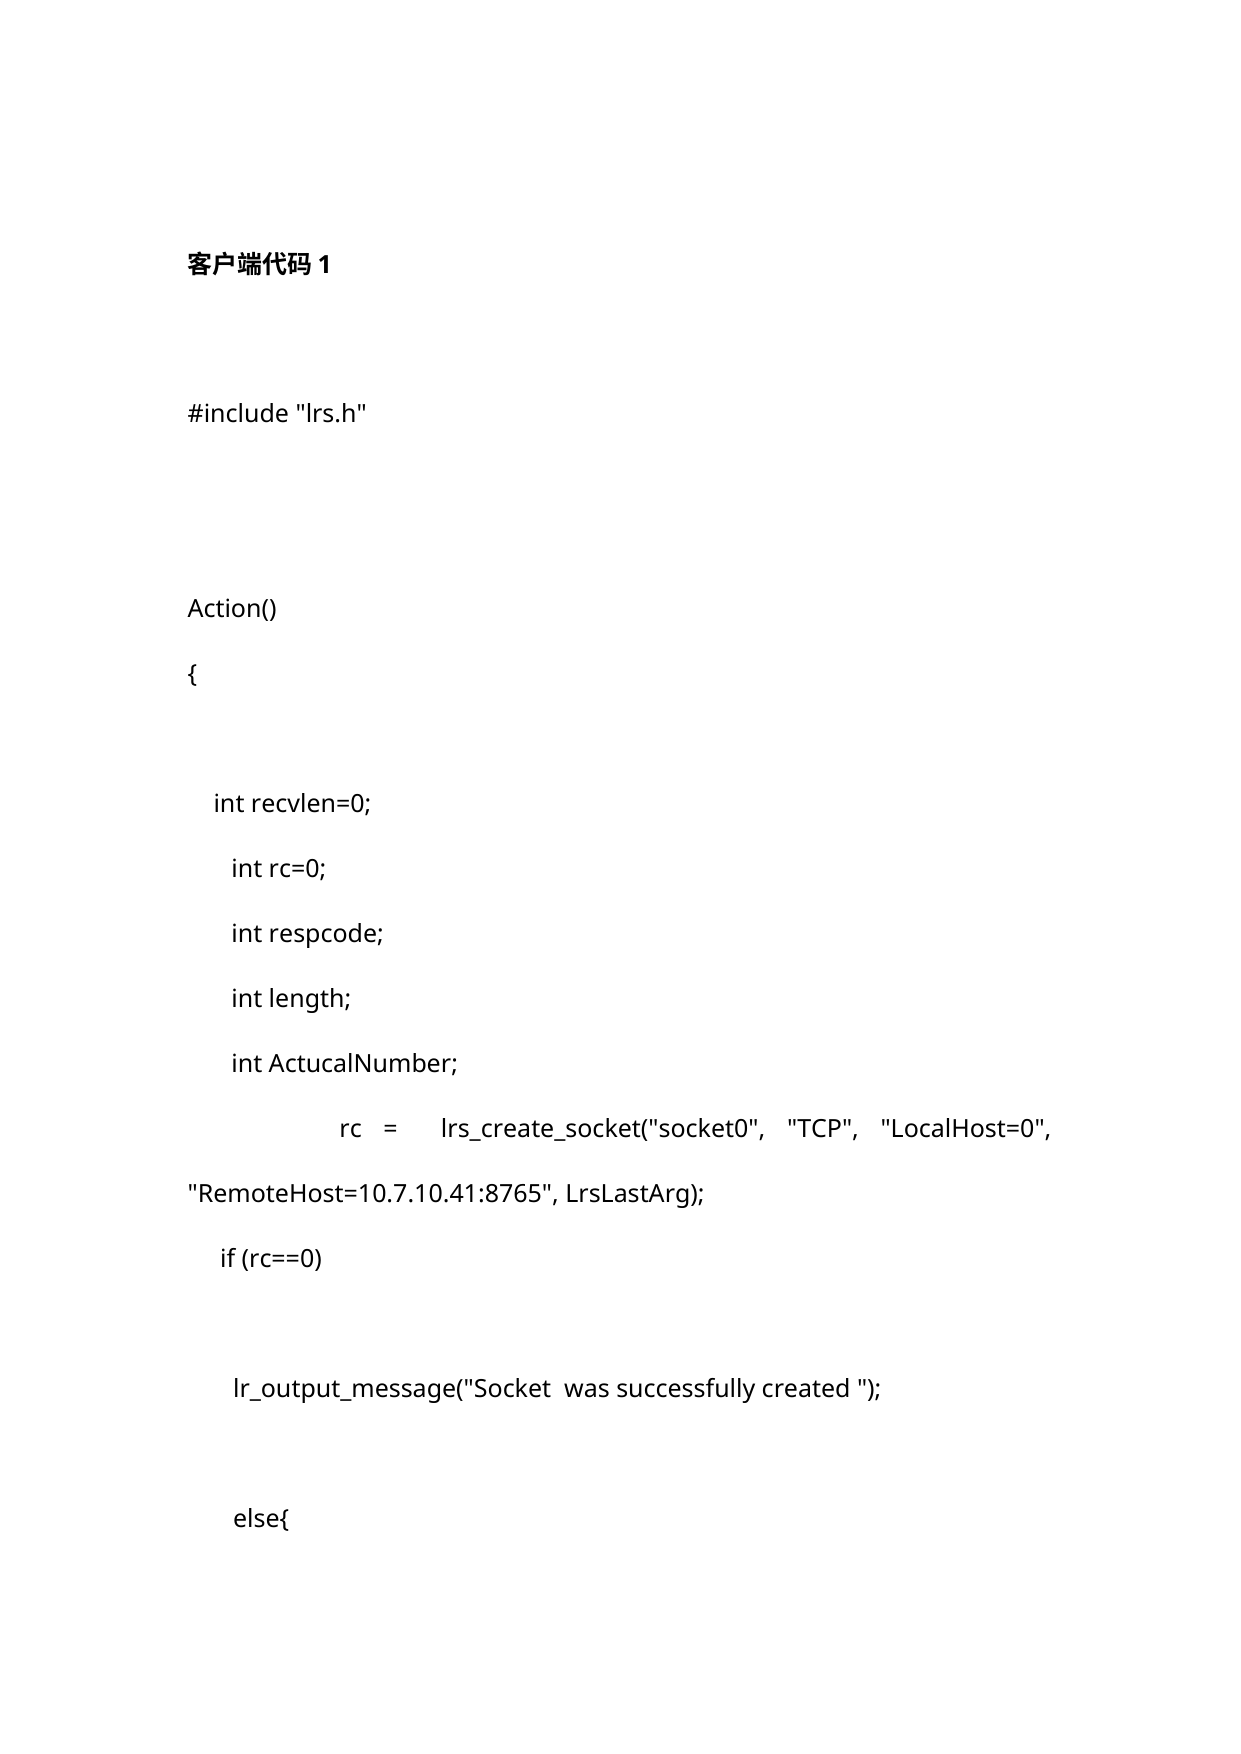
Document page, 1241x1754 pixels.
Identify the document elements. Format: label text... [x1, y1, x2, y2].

text int recvlen=0; [187, 770, 1053, 835]
subtitle 客户端代码1 [187, 230, 1053, 295]
text if (rc==0) [187, 1225, 1053, 1290]
text lr_output_message("Socket was successfully created "); [187, 1355, 1053, 1420]
text int length; [187, 965, 1053, 1030]
text int respcode; [187, 900, 1053, 965]
text int ActucalNumber; [187, 1030, 1053, 1095]
text int rc=0; [187, 835, 1053, 900]
text Action() [187, 575, 1053, 640]
text else{ [187, 1485, 1053, 1550]
text rc = lrs_create_socket("socket0", "TCP", "LocalHost=0", "RemoteHost=10.7.10.41:8765", LrsLastArg); [187, 1095, 1053, 1225]
text #include "lrs.h" [187, 380, 1053, 445]
text { [187, 640, 1053, 705]
